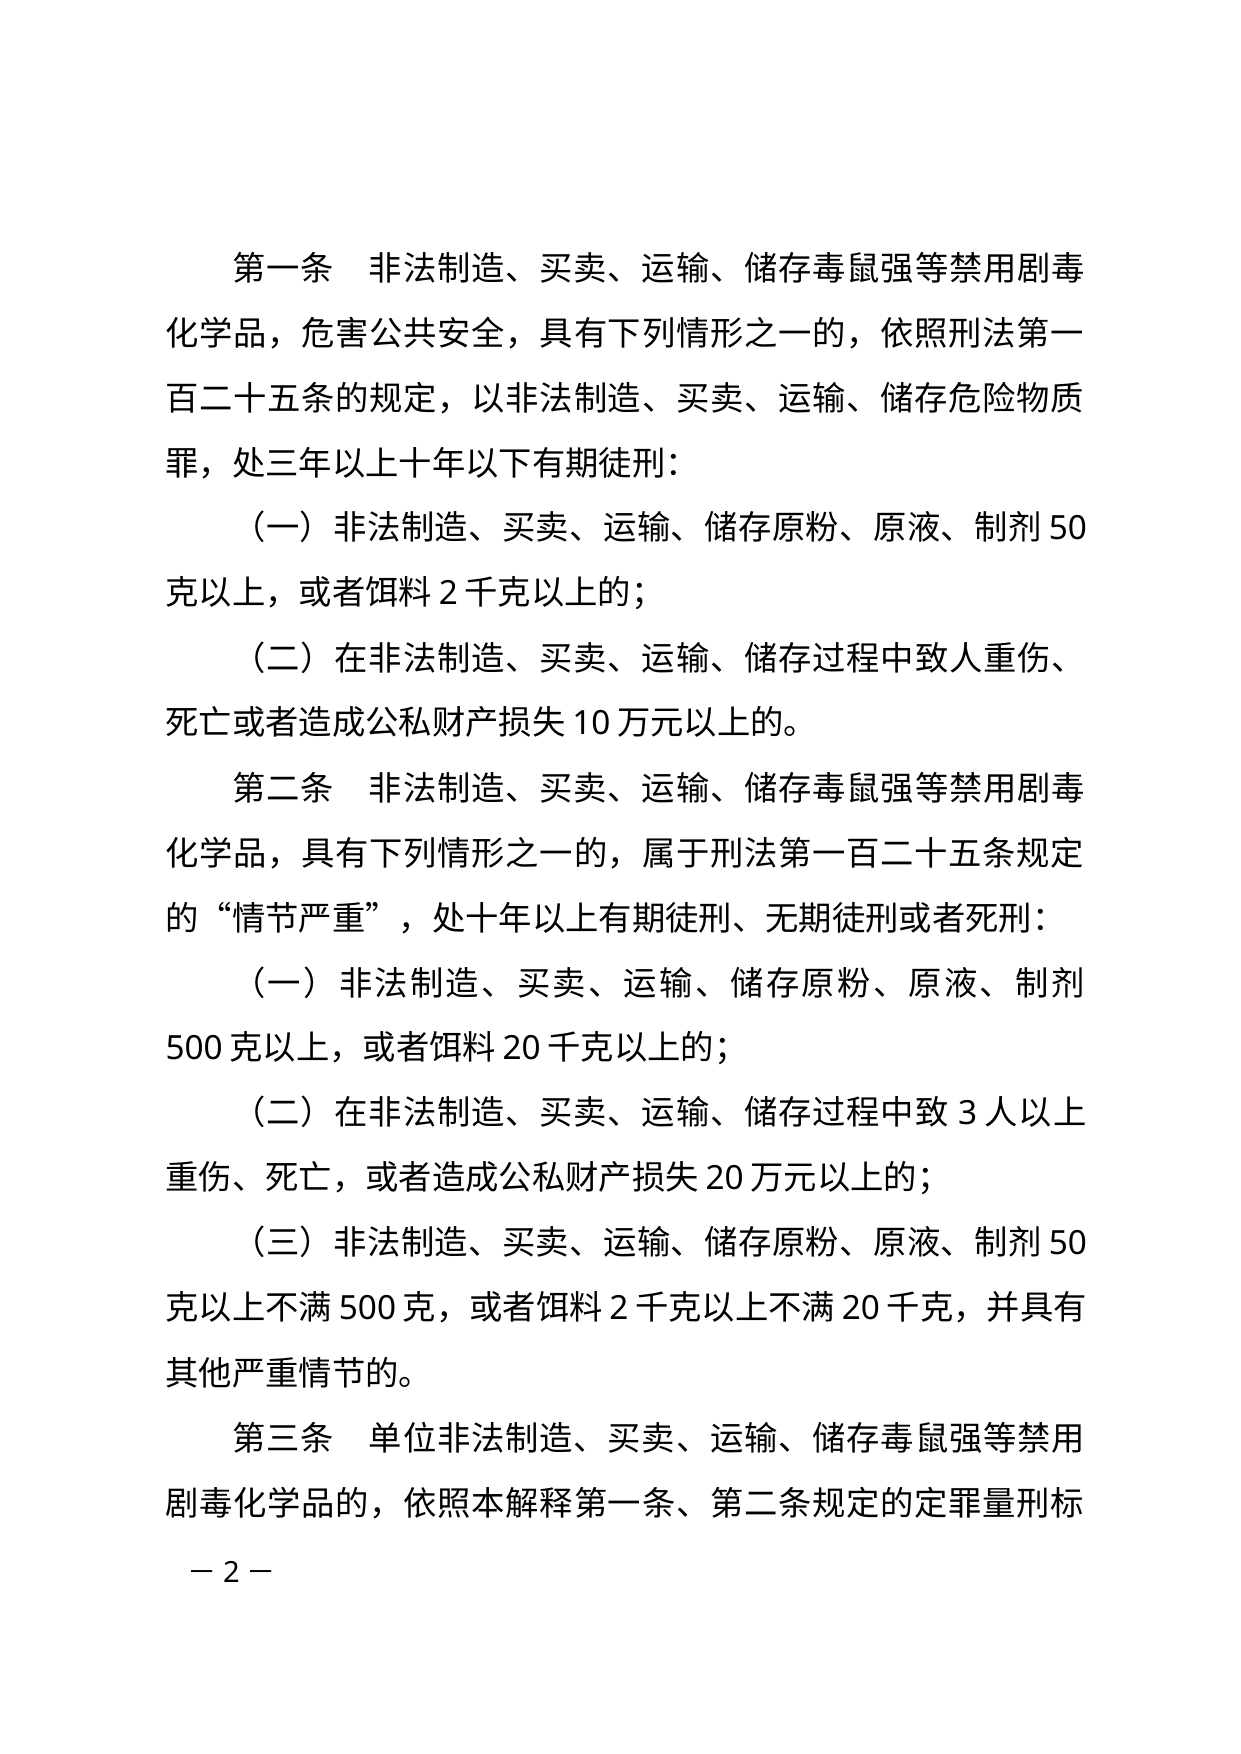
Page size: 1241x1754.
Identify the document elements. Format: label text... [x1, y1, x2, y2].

text （一）非法制造、买卖、运输、储存原粉、原液、制剂500克以上，或者饵料20千克以上的； [165, 948, 1087, 1078]
text 第一条 非法制造、买卖、运输、储存毒鼠强等禁用剧毒化学品，危害公共安全，具有下列情形之一的，依照刑法第一百二十五条的规定，以非法制造、买卖、运输、储存危险物质罪，处三年以上十年以下有期徒刑： [165, 233, 1087, 493]
text （一）非法制造、买卖、运输、储存原粉、原液、制剂50克以上，或者饵料2千克以上的； [165, 493, 1087, 623]
text 第二条 非法制造、买卖、运输、储存毒鼠强等禁用剧毒化学品，具有下列情形之一的，属于刑法第一百二十五条规定的“情节严重”，处十年以上有期徒刑、无期徒刑或者死刑： [165, 753, 1087, 948]
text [165, 1403, 1087, 1533]
text （二）在非法制造、买卖、运输、储存过程中致人重伤、死亡或者造成公私财产损失10万元以上的。 [165, 623, 1087, 753]
text （二）在非法制造、买卖、运输、储存过程中致3人以上重伤、死亡，或者造成公私财产损失20万元以上的； [165, 1078, 1087, 1208]
text （三）非法制造、买卖、运输、储存原粉、原液、制剂50克以上不满500克，或者饵料2千克以上不满20千克，并具有其他严重情节的。 [165, 1208, 1087, 1403]
